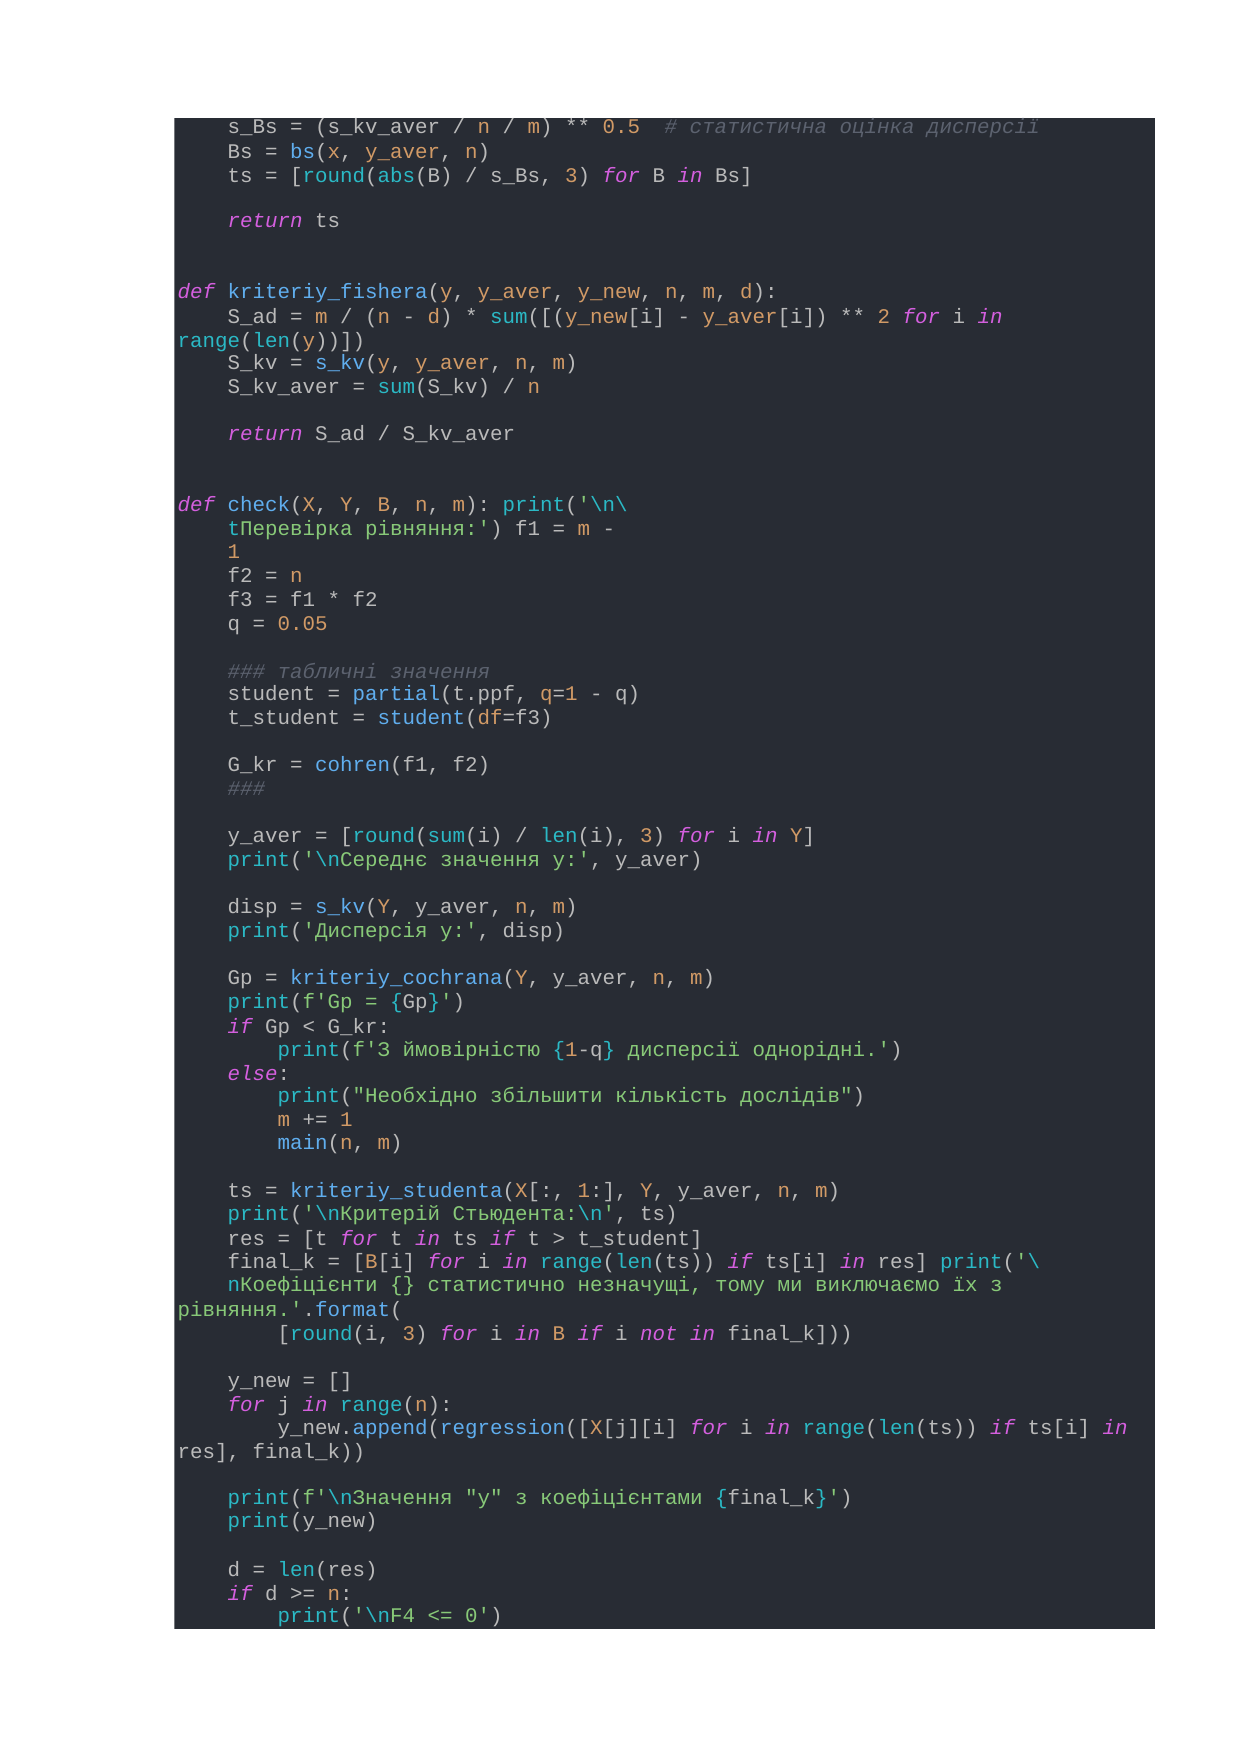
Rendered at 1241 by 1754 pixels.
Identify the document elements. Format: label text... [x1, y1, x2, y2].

text if Gp < G_kr: [227, 1014, 1167, 1038]
text s_Bs = (s_kv_aver / n / m) ** 0.5 # статистична оцінка дисперсії [227, 116, 1167, 139]
text return ts [227, 211, 1167, 234]
text return S_ad / S_kv_aver [227, 423, 1167, 447]
text ts = kriteriy_studenta(X[:, 1:], Y, y_aver, n, m) print('\nКритерій Стьюдента:\n', ts) [227, 1180, 841, 1227]
text [round(i, 3) for i in B if i not in final_k])) [277, 1322, 1167, 1345]
text y_new = [] [227, 1369, 1167, 1392]
text disp = s_kv(Y, y_aver, n, m) print('Дисперсія y:', disp) [227, 896, 579, 943]
text print(f'\nЗначення "y" з коефіцієнтами {final_k}') print(y_new) [227, 1487, 854, 1534]
text f2 = n [227, 565, 1167, 589]
text d = len(res) [227, 1558, 1167, 1581]
text print(f'З ймовірністю {1-q} дисперсії однорідні.') [277, 1038, 1167, 1061]
text print('\nF4 <= 0') [277, 1605, 1167, 1628]
text ### [227, 778, 1167, 802]
text S_kv = s_kv(y, y_aver, n, m) S_kv_aver = sum(S_kv) / n [227, 352, 579, 400]
text y_new.append(regression([X[j][i] for i in range(len(ts)) if ts[i] in [277, 1416, 1167, 1439]
text def check(X, Y, B, n, m): print('\n\tПеревірка рівняння:') f1 = m - 1 [177, 494, 629, 565]
text final_k = [B[i] for i in range(len(ts)) if ts[i] in res] print('\nКоефіцієнти {} статистично незначущі, тому ми виключаємо їх з [227, 1251, 1167, 1298]
text Gp = kriteriy_cochrana(Y, y_aver, n, m) print(f'Gp = {Gp}') [227, 967, 716, 1014]
text f3 = f1 * f2 q = 0.05 [227, 589, 379, 636]
text S_ad = m / (n - d) * sum([(y_new[i] - y_aver[i]) ** 2 for i in [227, 305, 1167, 329]
text main(n, m) [277, 1132, 1167, 1156]
text if d >= n: [227, 1581, 1167, 1605]
text else: [227, 1062, 1167, 1085]
text range(len(y))]) [177, 329, 1167, 352]
text Bs = bs(x, y_aver, n) [227, 140, 1167, 163]
text ### табличні значення [227, 660, 1167, 683]
text G_kr = cohren(f1, f2) [227, 754, 1167, 778]
text student = partial(t.ppf, q=1 - q) t_student = student(df=f3) [227, 683, 641, 731]
text рівняння.'.format( [177, 1298, 1167, 1322]
text for j in range(n): [227, 1392, 1167, 1416]
text res], final_k)) [177, 1439, 1167, 1463]
text def kriteriy_fishera(y, y_aver, y_new, n, m, d): [177, 281, 1167, 305]
text res = [t for t in ts if t > t_student] [227, 1227, 1167, 1251]
text y_aver = [round(sum(i) / len(i), 3) for i in Y] print('\nСереднє значення y:', y_aver) [227, 825, 816, 872]
text ts = [round(abs(B) / s_Bs, 3) for B in Bs] [227, 163, 1167, 187]
text print("Необхідно збільшити кількість дослідів") m += 1 [277, 1085, 866, 1132]
